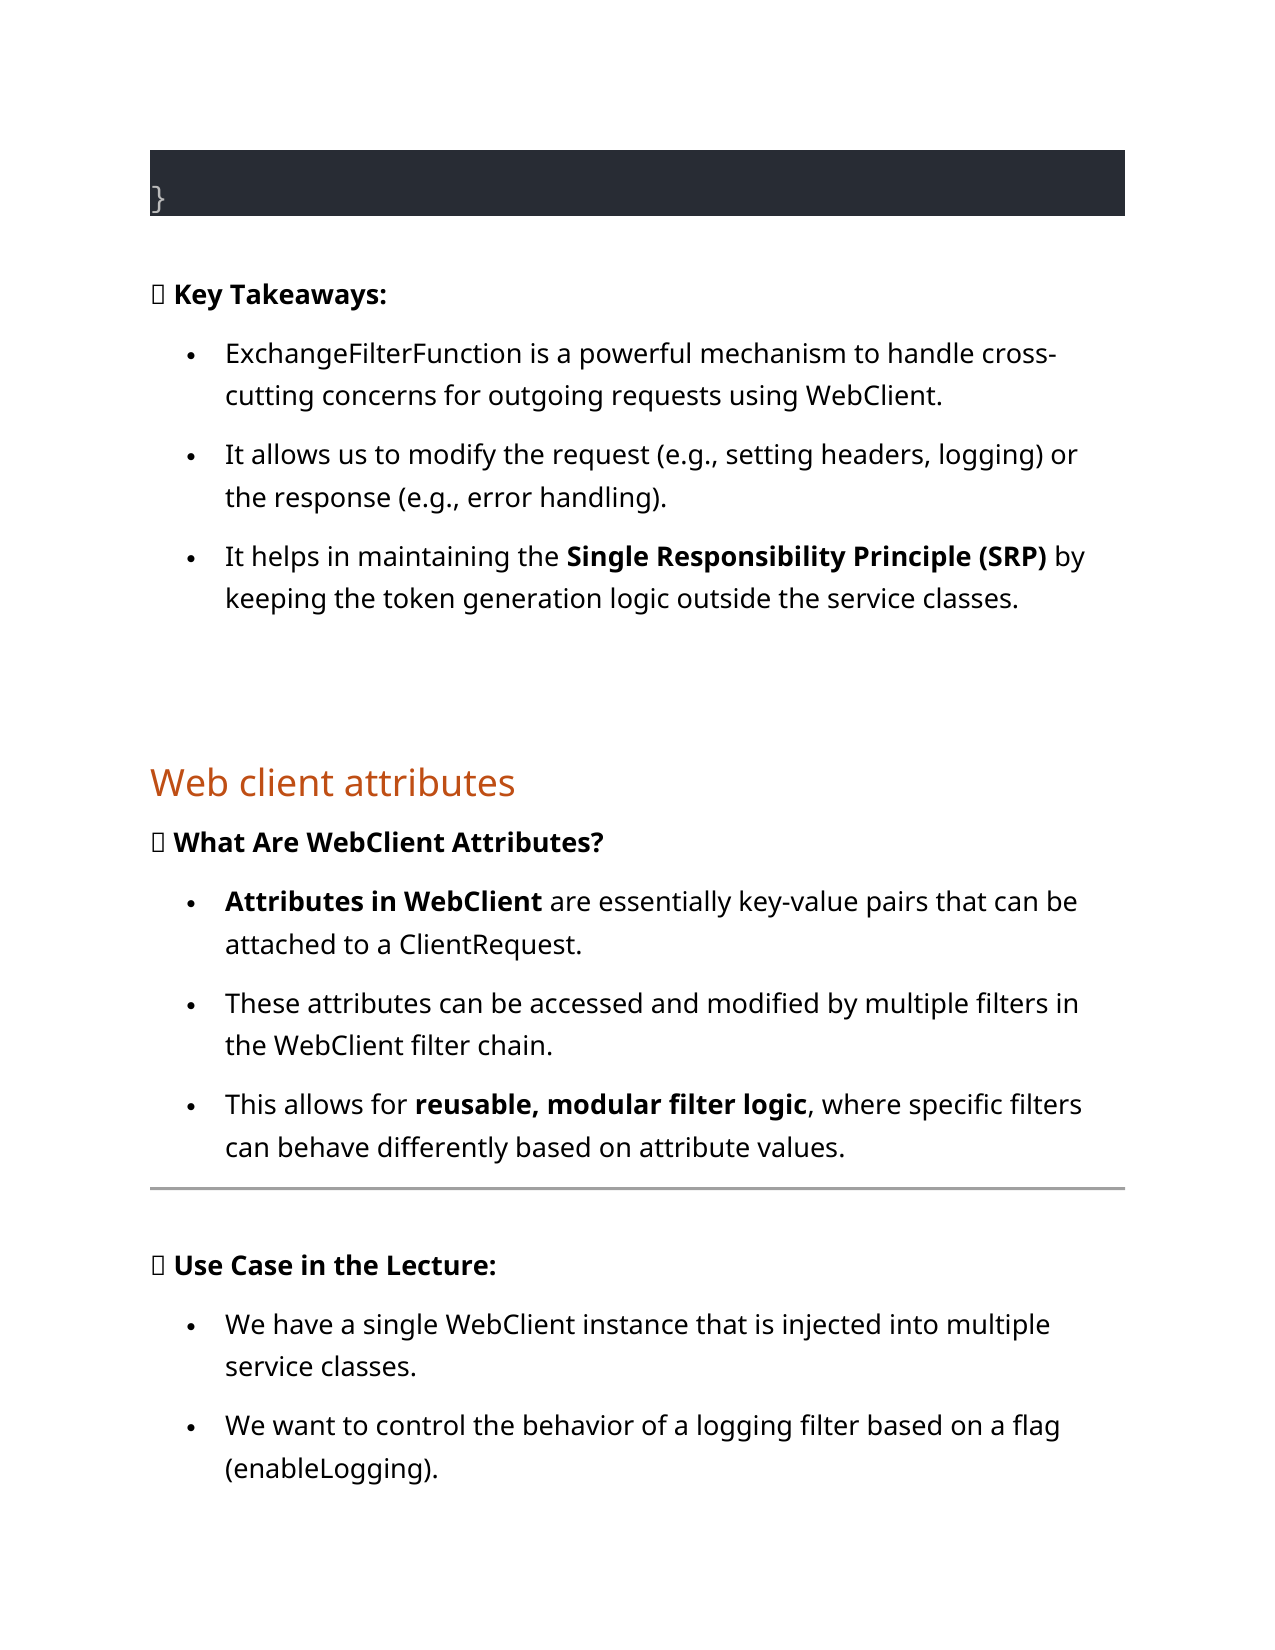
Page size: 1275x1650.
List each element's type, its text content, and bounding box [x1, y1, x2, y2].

list This allows for reusable, modular filter logic, where specific filters can behave differently based on attribute values. [187, 1086, 1125, 1165]
list ExchangeFilterFunction is a powerful mechanism to handle cross-cutting concerns for outgoing requests using WebClient. [187, 334, 1125, 413]
list It allows us to modify the request (e.g., setting headers, logging) or the response (e.g., error handling). [187, 436, 1125, 515]
text ✅ Key Takeaways: [150, 275, 1125, 312]
text ✅ What Are WebClient Attributes? [150, 824, 1125, 861]
list We want to control the behavior of a logging filter based on a flag (enableLogging). [187, 1407, 1125, 1486]
list It helps in maintaining the Single Responsibility Principle (SRP) by keeping the token generation logic outside the service classes. [187, 537, 1125, 616]
list We have a single WebClient instance that is injected into multiple service classes. [187, 1305, 1125, 1384]
list Attributes in WebClient are essentially key-value pairs that can be attached to a ClientRequest. [187, 883, 1125, 962]
text ✅ Use Case in the Lecture: [150, 1246, 1125, 1283]
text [150, 150, 1125, 216]
list These attributes can be accessed and modified by multiple filters in the WebClient filter chain. [187, 984, 1125, 1063]
subtitle Web client attributes [150, 757, 1125, 808]
